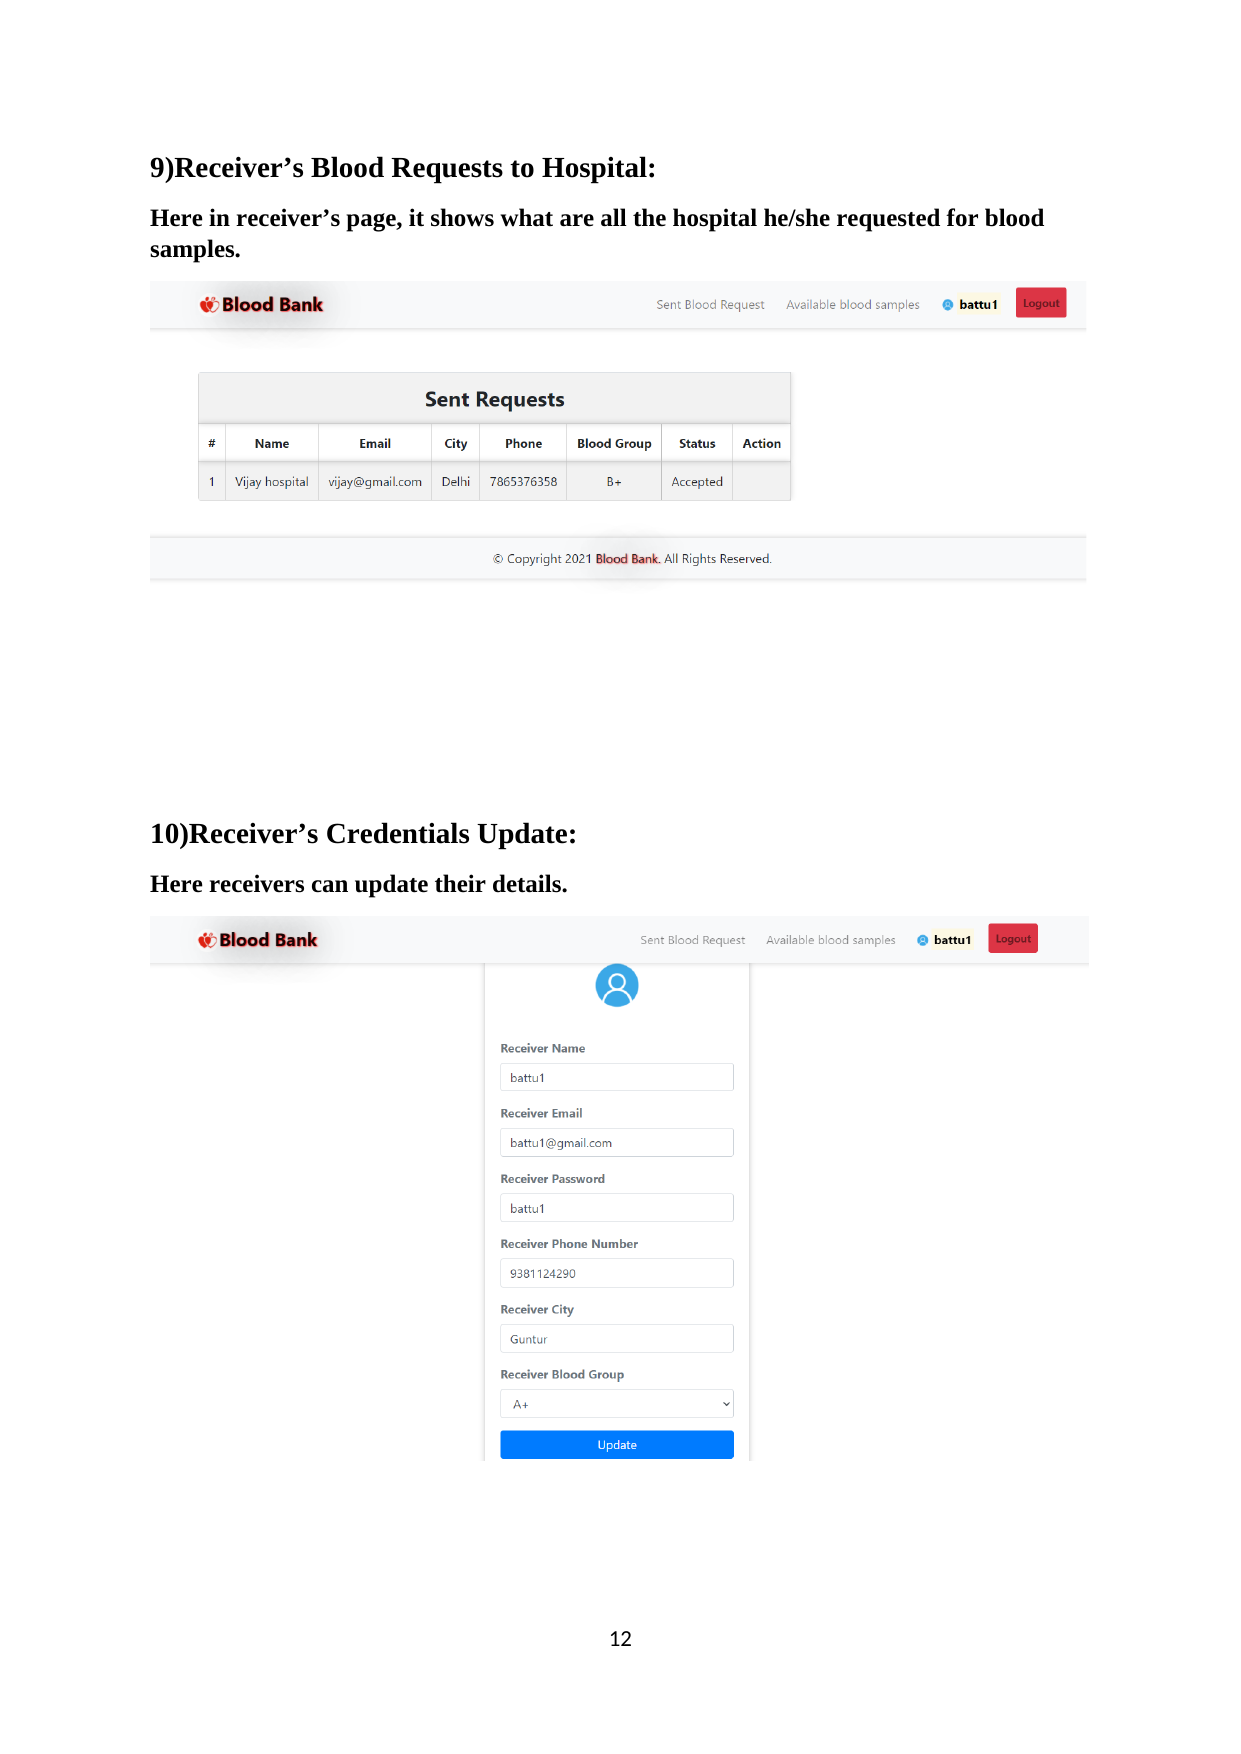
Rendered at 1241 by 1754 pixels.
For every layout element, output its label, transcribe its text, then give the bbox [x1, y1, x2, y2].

text Here receivers can update their details. [150, 869, 1090, 898]
text Here in receiver’s page, it shows what are all the hospital he/she requested for blood samples. [150, 203, 1090, 263]
text 10)Receiver’s Credentials Update: [150, 816, 1090, 850]
picture [150, 916, 1089, 1461]
picture [150, 281, 1087, 639]
text 9)Receiver’s Blood Requests to Hospital: [150, 150, 1090, 183]
